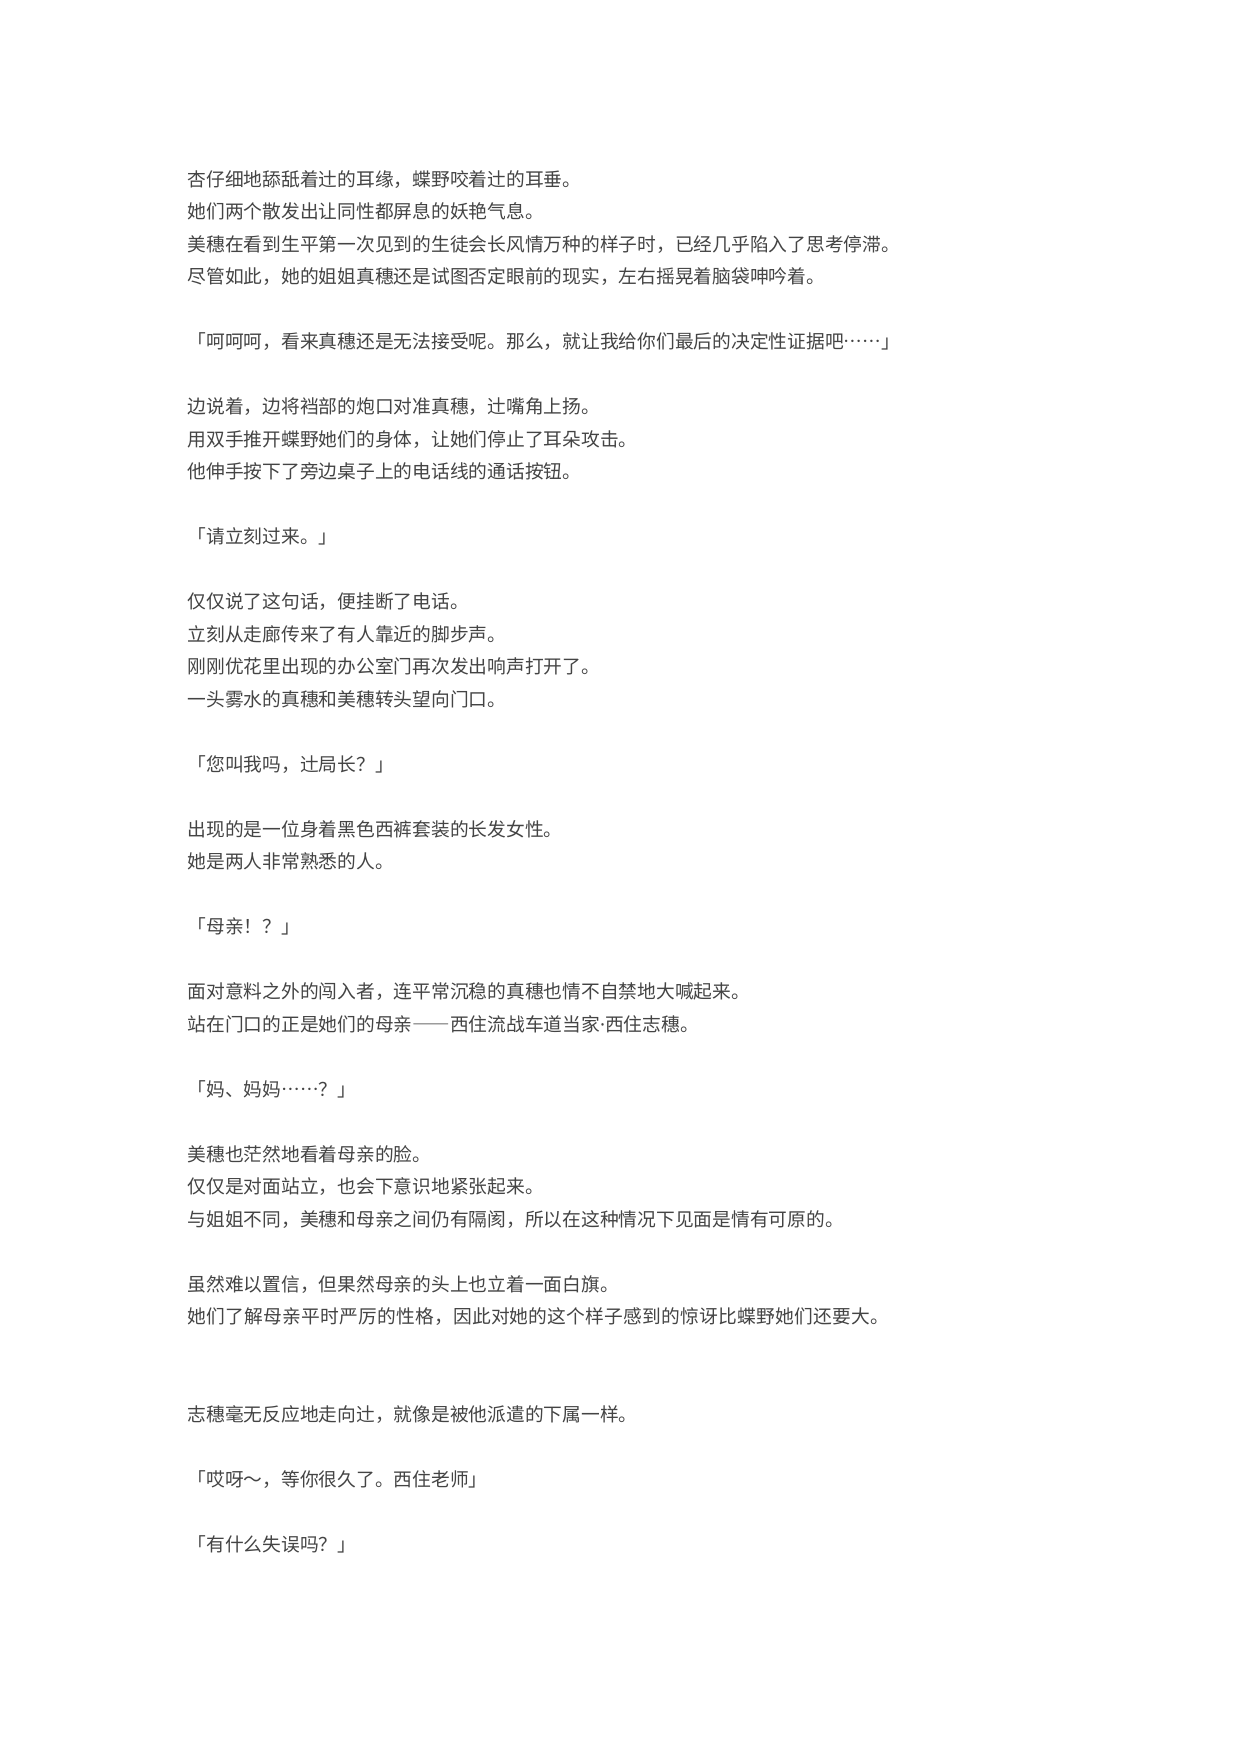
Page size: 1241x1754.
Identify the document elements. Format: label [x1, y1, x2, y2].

text [187, 162, 1053, 1592]
